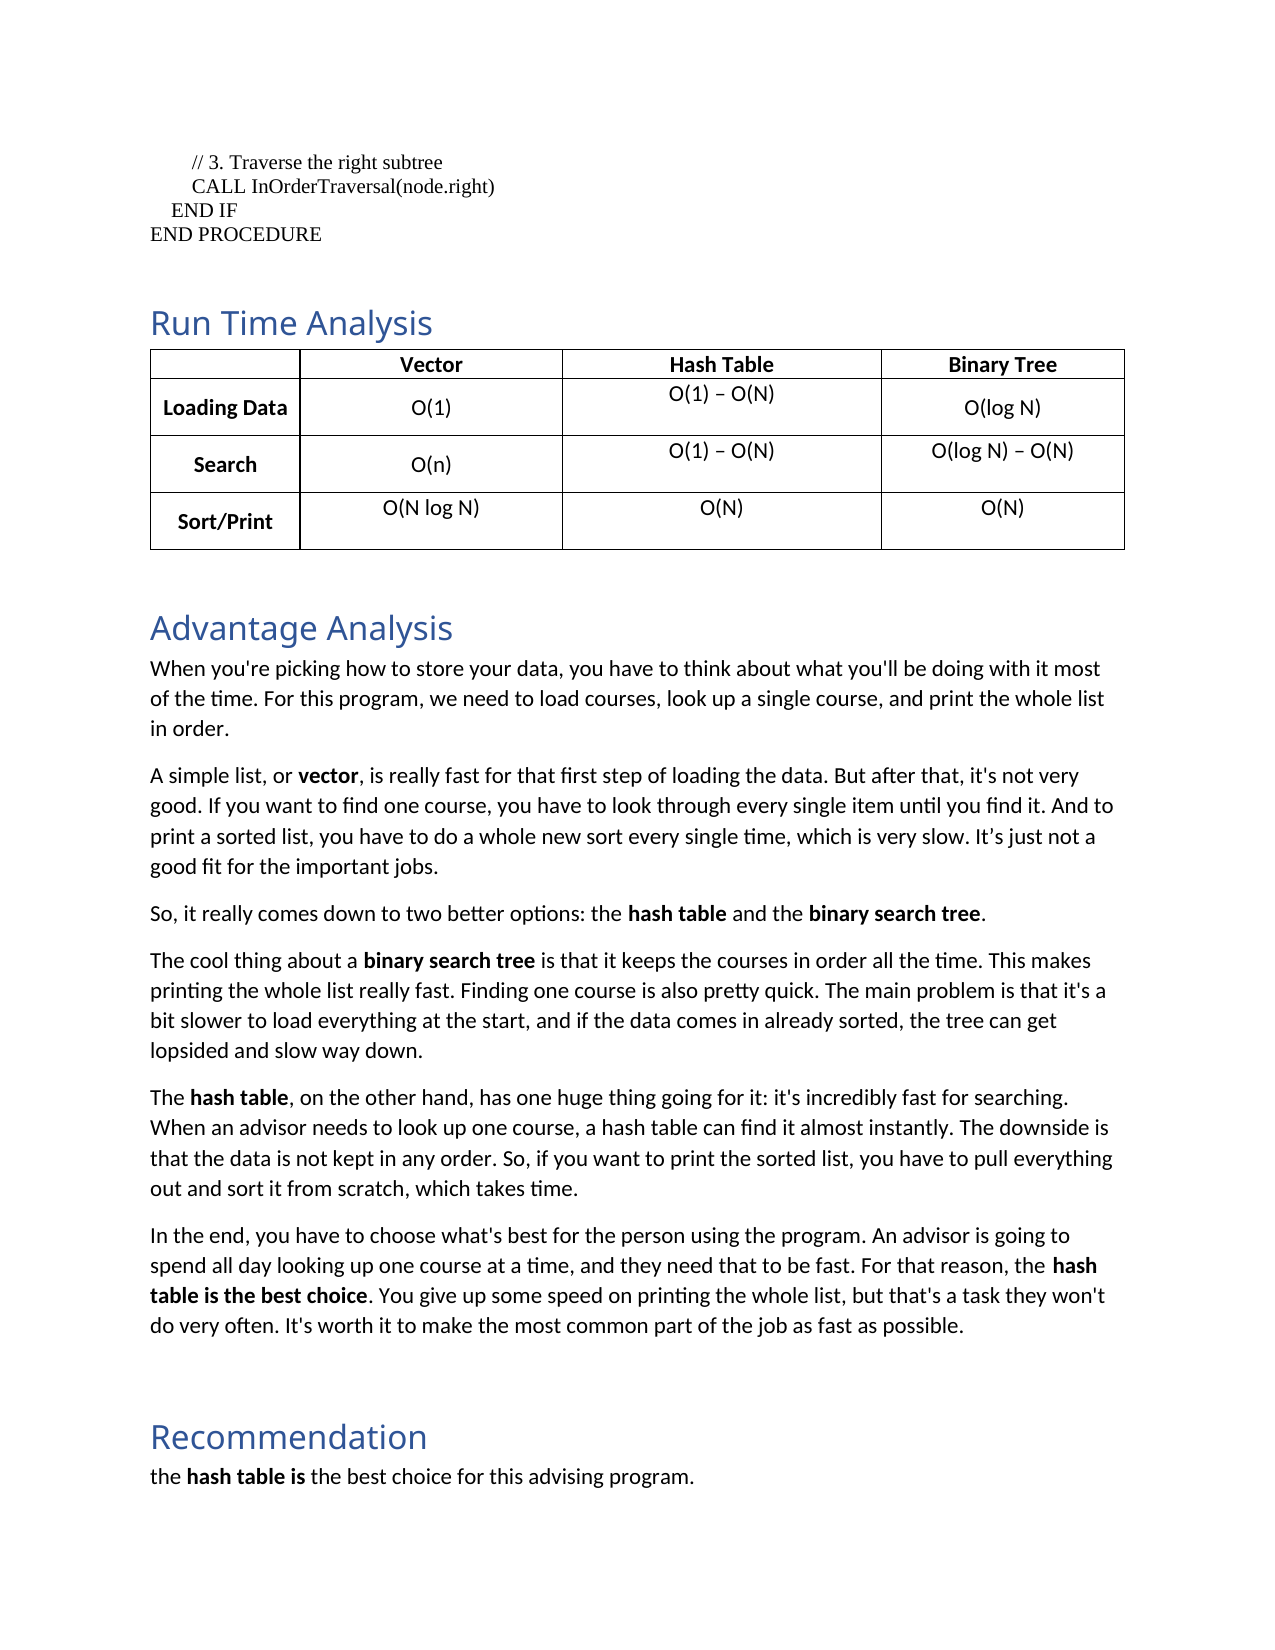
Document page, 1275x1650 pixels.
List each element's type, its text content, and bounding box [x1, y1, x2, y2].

table_cell O(n) [301, 436, 562, 492]
table_header [151, 350, 299, 378]
subtitle Recommendation [150, 1413, 1125, 1459]
table_cell Search [151, 436, 299, 492]
table_cell O(N) [563, 493, 881, 549]
text So, it really comes down to two better options: the hash table and the binary search tree. [150, 899, 1125, 927]
text The cool thing about a binary search tree is that it keeps the courses in order all the time. This makes printing the whole list really fast. Finding one course is also pretty quick. The main problem is that it's a bit slower to load everything at the start, and if the data comes in already sorted, the tree can get lopsided and slow way down. [150, 946, 1125, 1064]
text END PROCEDURE [150, 222, 1125, 246]
table_cell Sort/Print [151, 493, 299, 549]
table_cell O(1) [301, 379, 562, 435]
text END IF [150, 198, 1125, 222]
table_header Hash Table [563, 350, 881, 378]
text The hash table, on the other hand, has one huge thing going for it: it's incredibly fast for searching. When an advisor needs to look up one course, a hash table can find it almost instantly. The downside is that the data is not kept in any order. So, if you want to print the sorted list, you have to pull everything out and sort it from scratch, which takes time. [150, 1083, 1125, 1202]
subtitle Run Time Analysis [150, 300, 1125, 345]
text A simple list, or vector, is really fast for that first step of loading the data. But after that, it's not very good. If you want to find one course, you have to look through every single item until you find it. And to print a sorted list, you have to do a whole new sort every single time, which is very slow. It’s just not a good fit for the important jobs. [150, 761, 1125, 880]
table_cell Loading Data [151, 379, 299, 435]
table_header Binary Tree [882, 350, 1124, 378]
text When you're picking how to store your data, you have to think about what you'll be doing with it most of the time. For this program, we need to load courses, look up a single course, and print the whole list in order. [150, 654, 1125, 743]
table_cell O(N) [882, 493, 1124, 549]
table_cell O(log N) – O(N) [882, 436, 1124, 492]
table_header Vector [301, 350, 562, 378]
text // 3. Traverse the right subtree [150, 150, 1125, 174]
text In the end, you have to choose what's best for the person using the program. An advisor is going to spend all day looking up one course at a time, and they need that to be fast. For that reason, the hash table is the best choice. You give up some speed on printing the whole list, but that's a task they won't do very often. It's worth it to make the most common part of the job as fast as possible. [150, 1221, 1125, 1339]
table_cell O(1) – O(N) [563, 436, 881, 492]
text the hash table is the best choice for this advising program. [150, 1462, 1125, 1491]
text CALL InOrderTraversal(node.right) [150, 174, 1125, 198]
table_cell O(1) – O(N) [563, 379, 881, 435]
subtitle Advantage Analysis [150, 605, 1125, 651]
table_cell O(N log N) [301, 493, 562, 549]
table_cell O(log N) [882, 379, 1124, 435]
